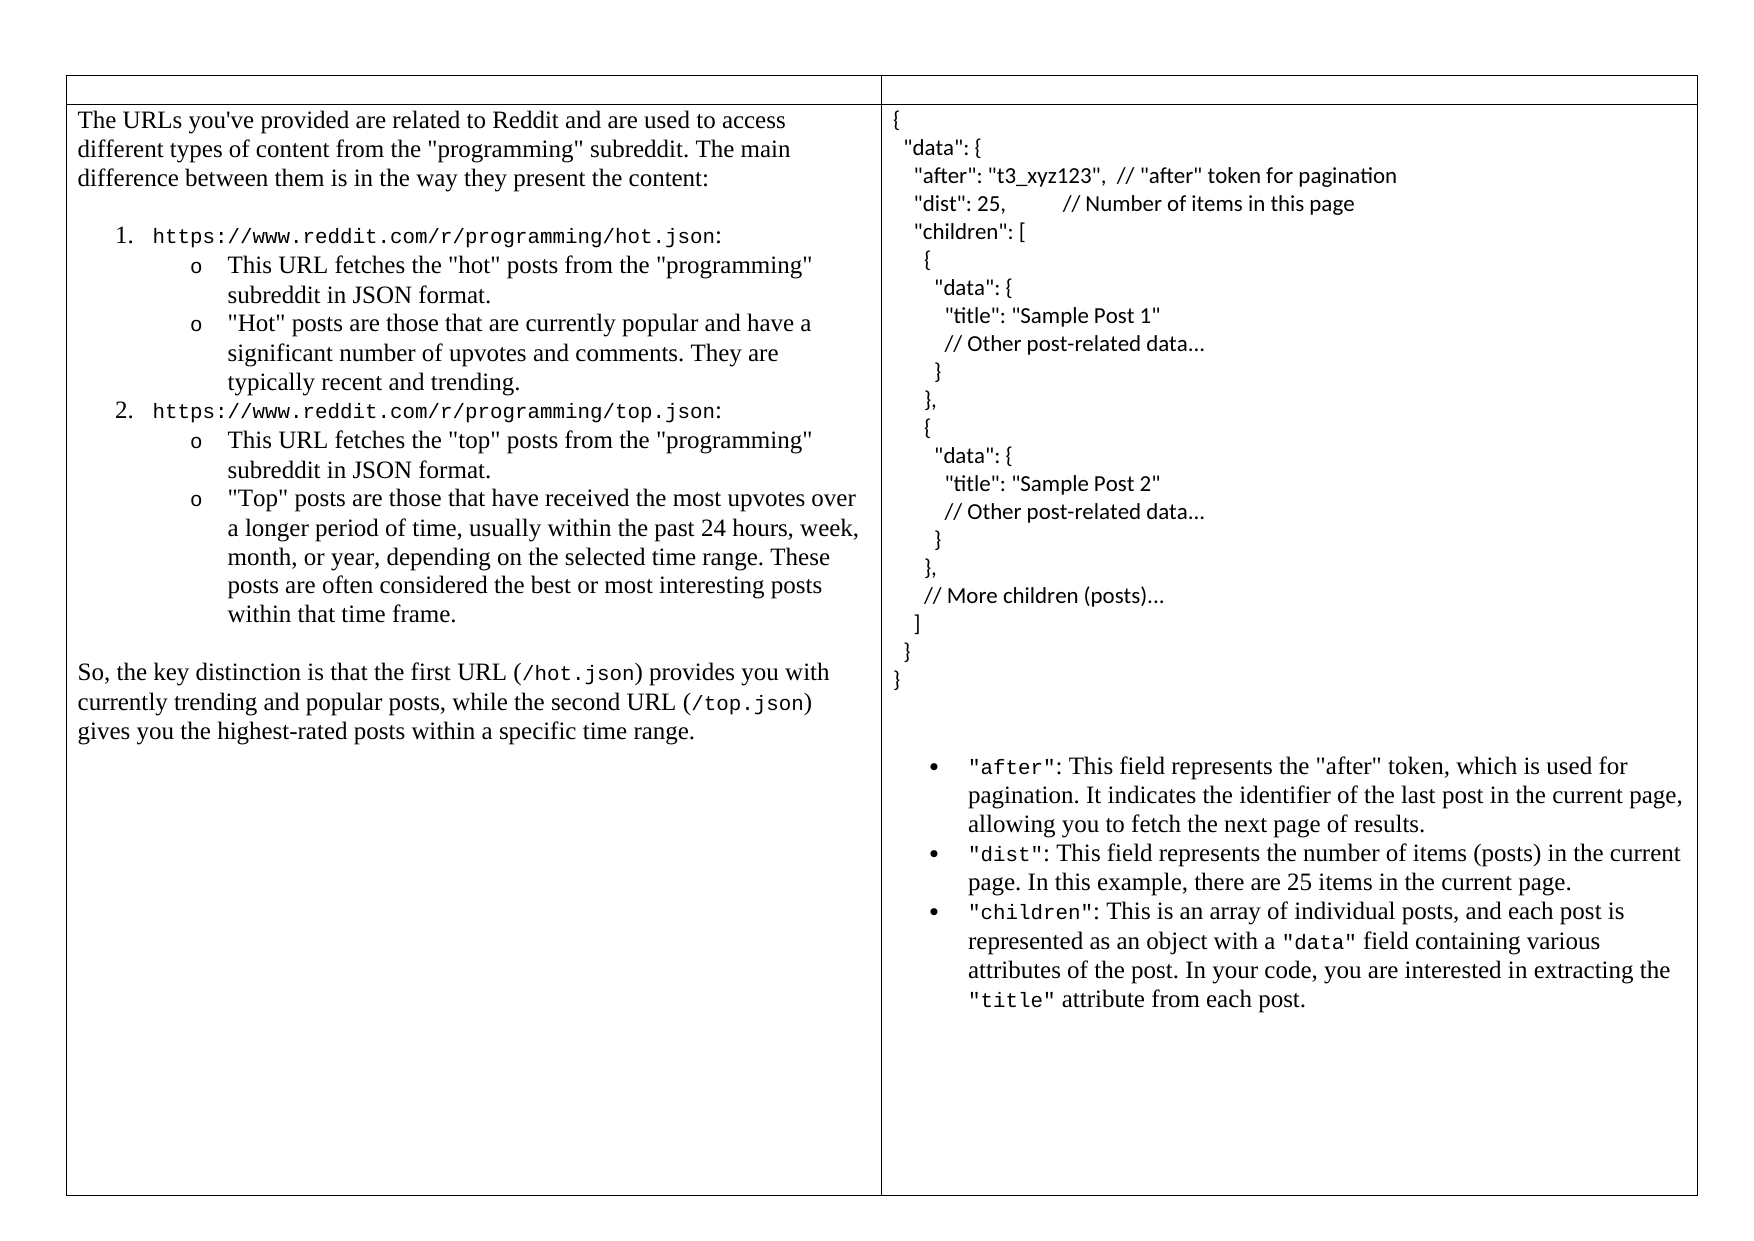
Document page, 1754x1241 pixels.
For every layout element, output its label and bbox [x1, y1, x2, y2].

table_header [67, 76, 881, 104]
table_header [882, 76, 1697, 104]
table_cell [67, 105, 881, 1194]
table_cell [882, 105, 1697, 1194]
